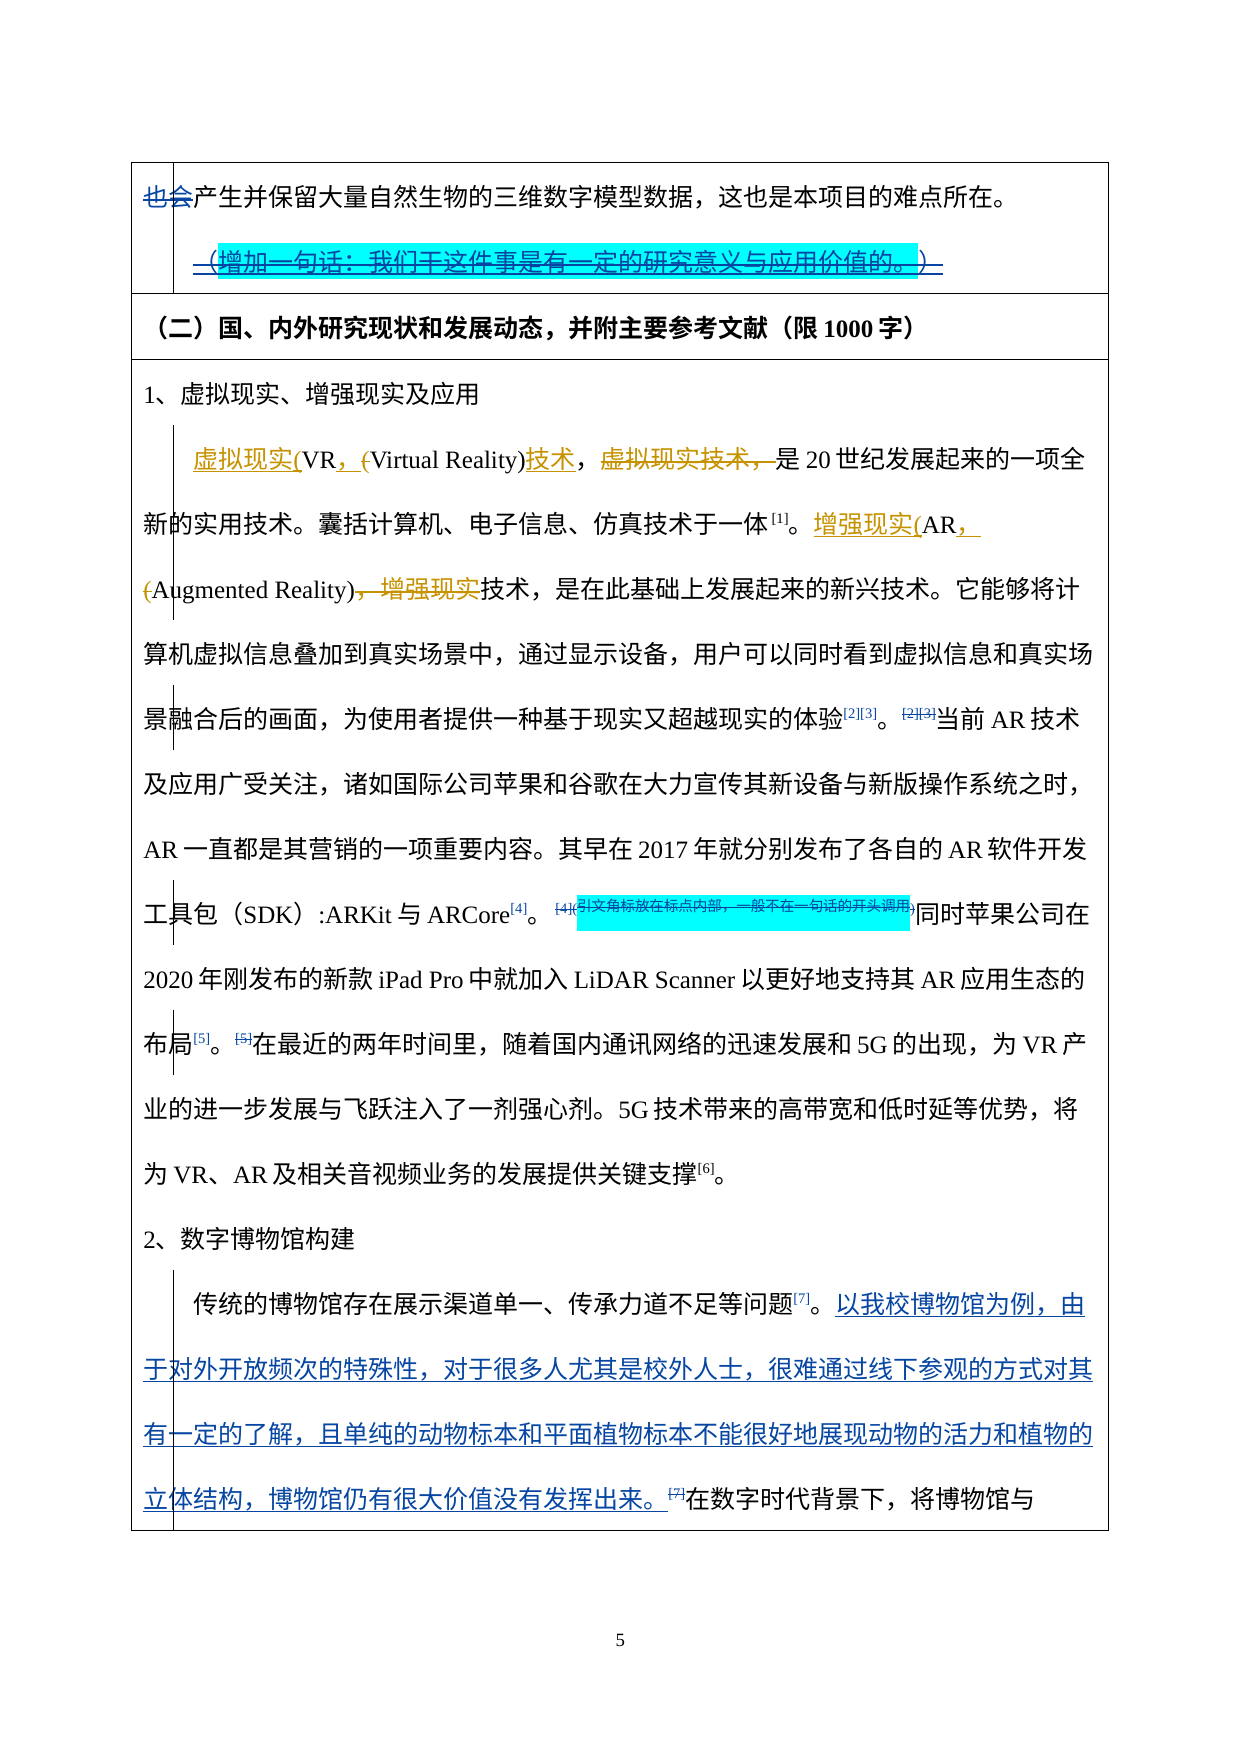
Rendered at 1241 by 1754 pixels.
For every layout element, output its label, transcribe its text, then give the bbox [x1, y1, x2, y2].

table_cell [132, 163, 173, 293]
table_cell （二）国、内外研究现状和发展动态，并附主要参考文献（限1000字） [132, 294, 1108, 359]
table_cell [132, 360, 1108, 1530]
